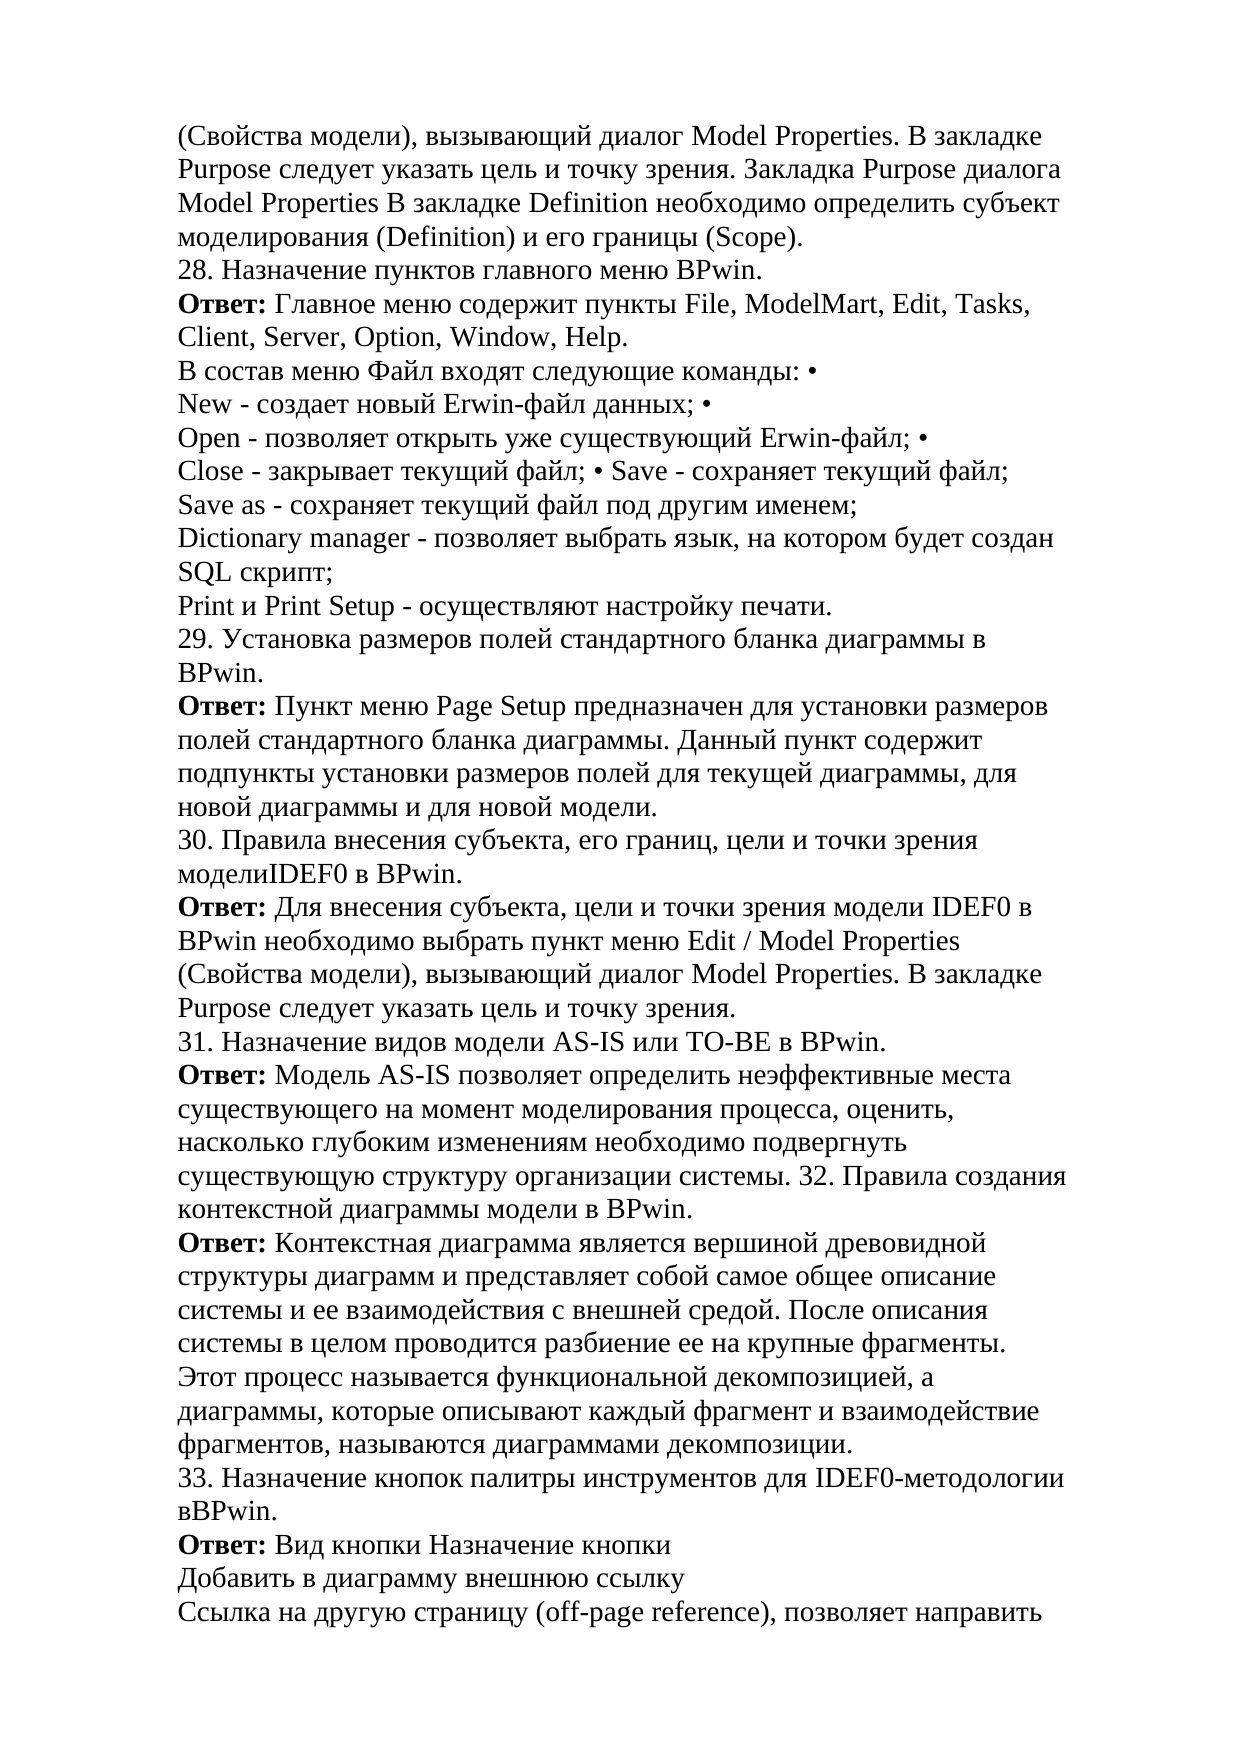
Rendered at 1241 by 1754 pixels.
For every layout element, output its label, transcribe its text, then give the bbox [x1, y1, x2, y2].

text 31. Назначение видов модели AS-IS или TO-BE в BPwin. Ответ: Модель AS-IS позволяет определить неэффективные места существующего на момент моделирования процесса, оценить, насколько глубоким изменениям необходимо подвергнуть существующую структуру организации системы. 32. Правила создания контекстной диаграммы модели в BPwin. Ответ: Контекстная диаграмма является вершиной древовидной структуры диаграмм и представляет собой самое общее описание системы и ее взаимодействия с внешней средой. После описания системы в целом проводится разбиение ее на крупные фрагменты. Этот процесс называется функциональной декомпозицией, а диаграммы, которые описывают каждый фрагмент и взаимодействие фрагментов, называются диаграммами декомпозиции. [177, 1024, 1069, 1460]
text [177, 1460, 1069, 1627]
text 29. Установка размеров полей стандартного бланка диаграммы в BPwin. Ответ: Пункт меню Page Setup предназначен для установки размеров полей стандартного бланка диаграммы. Данный пункт содержит подпункты установки размеров полей для текущей диаграммы, для новой диаграммы и для новой модели. 30. Правила внесения субъекта, его границ, цели и точки зрения моделиIDEF0 в BPwin. Ответ: Для внесения субъекта, цели и точки зрения модели IDEF0 в BPwin необходимо выбрать пункт меню Edit / Model Properties (Свойства модели), вызывающий диалог Model Properties. В закладке Purpose следует указать цель и точку зрения. [177, 621, 1069, 1024]
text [177, 118, 1069, 621]
